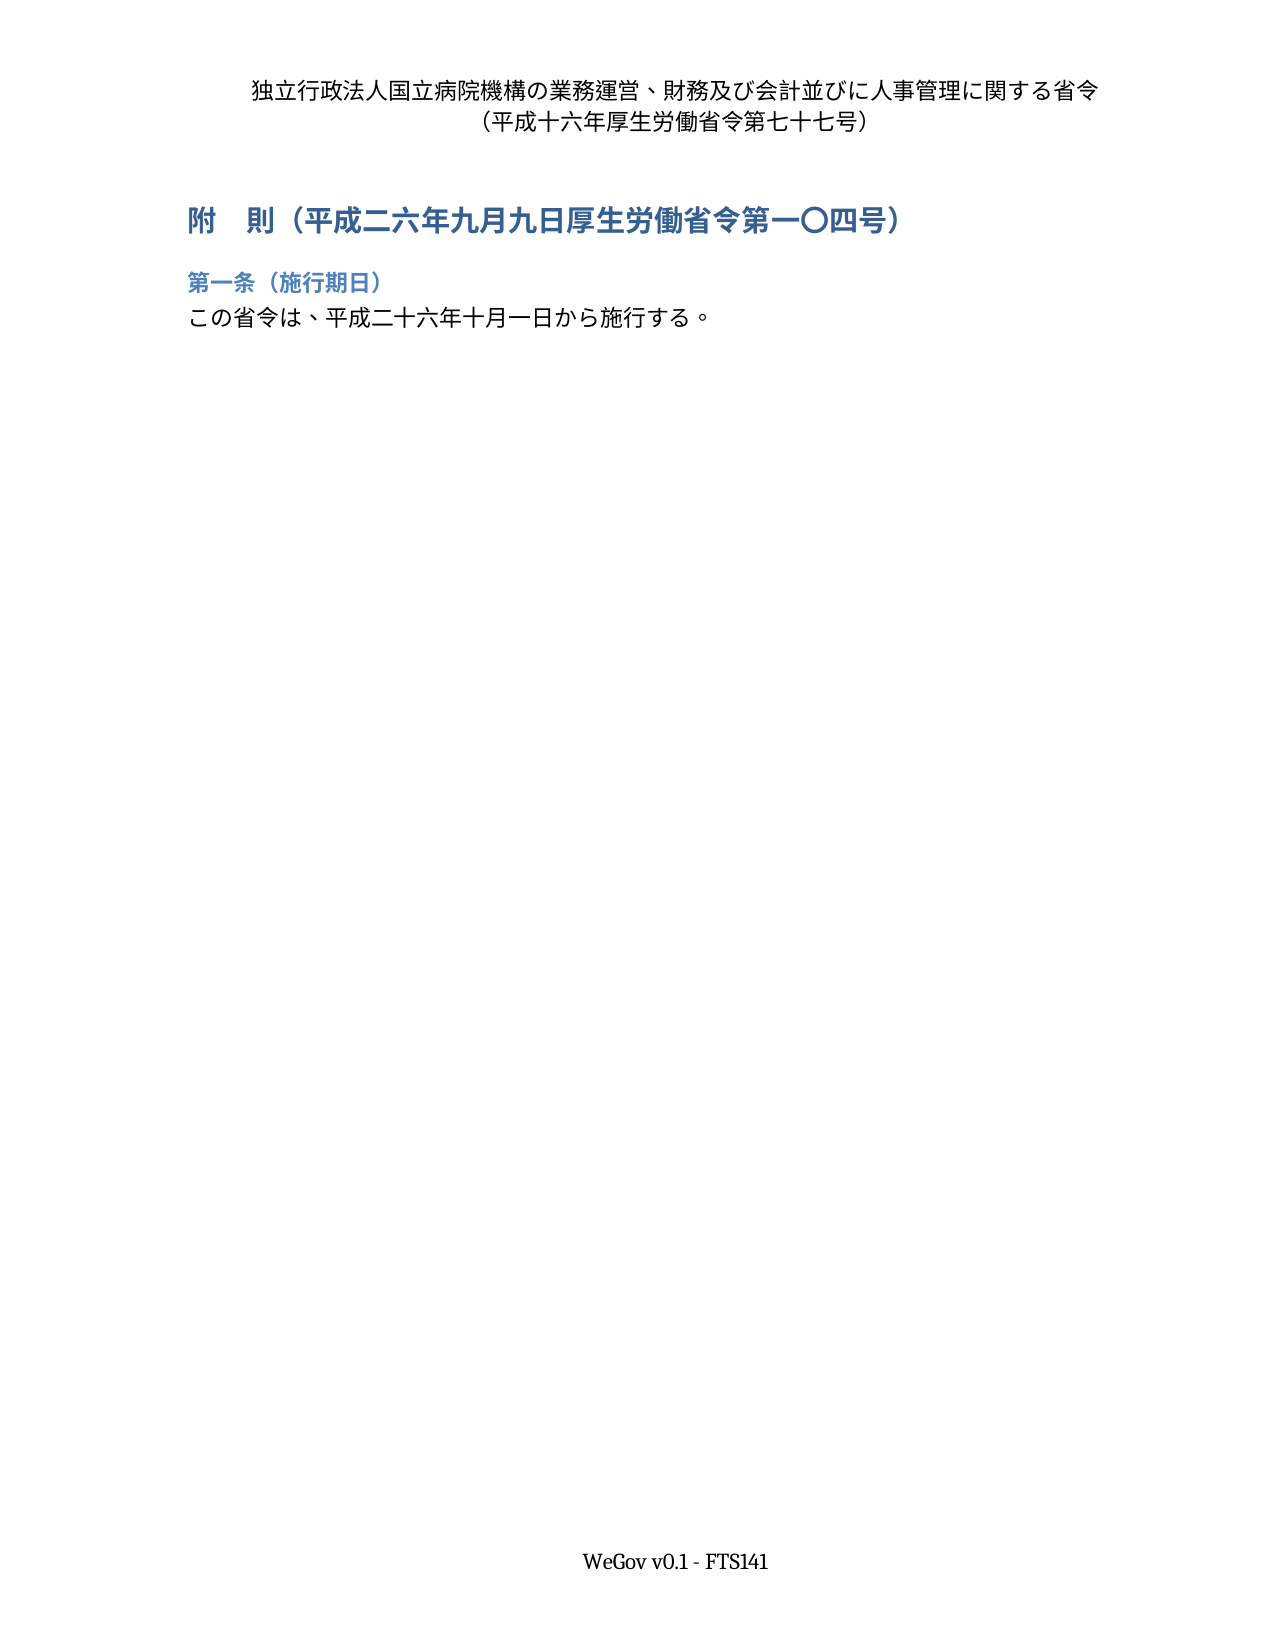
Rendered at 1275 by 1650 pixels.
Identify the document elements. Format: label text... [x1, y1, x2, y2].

subtitle 第一条（施行期日） [187, 266, 1087, 298]
text この省令は、平成二十六年十月一日から施行する。 [187, 302, 1087, 334]
subtitle 附 則（平成二六年九月九日厚生労働省令第一〇四号） [187, 200, 1087, 240]
